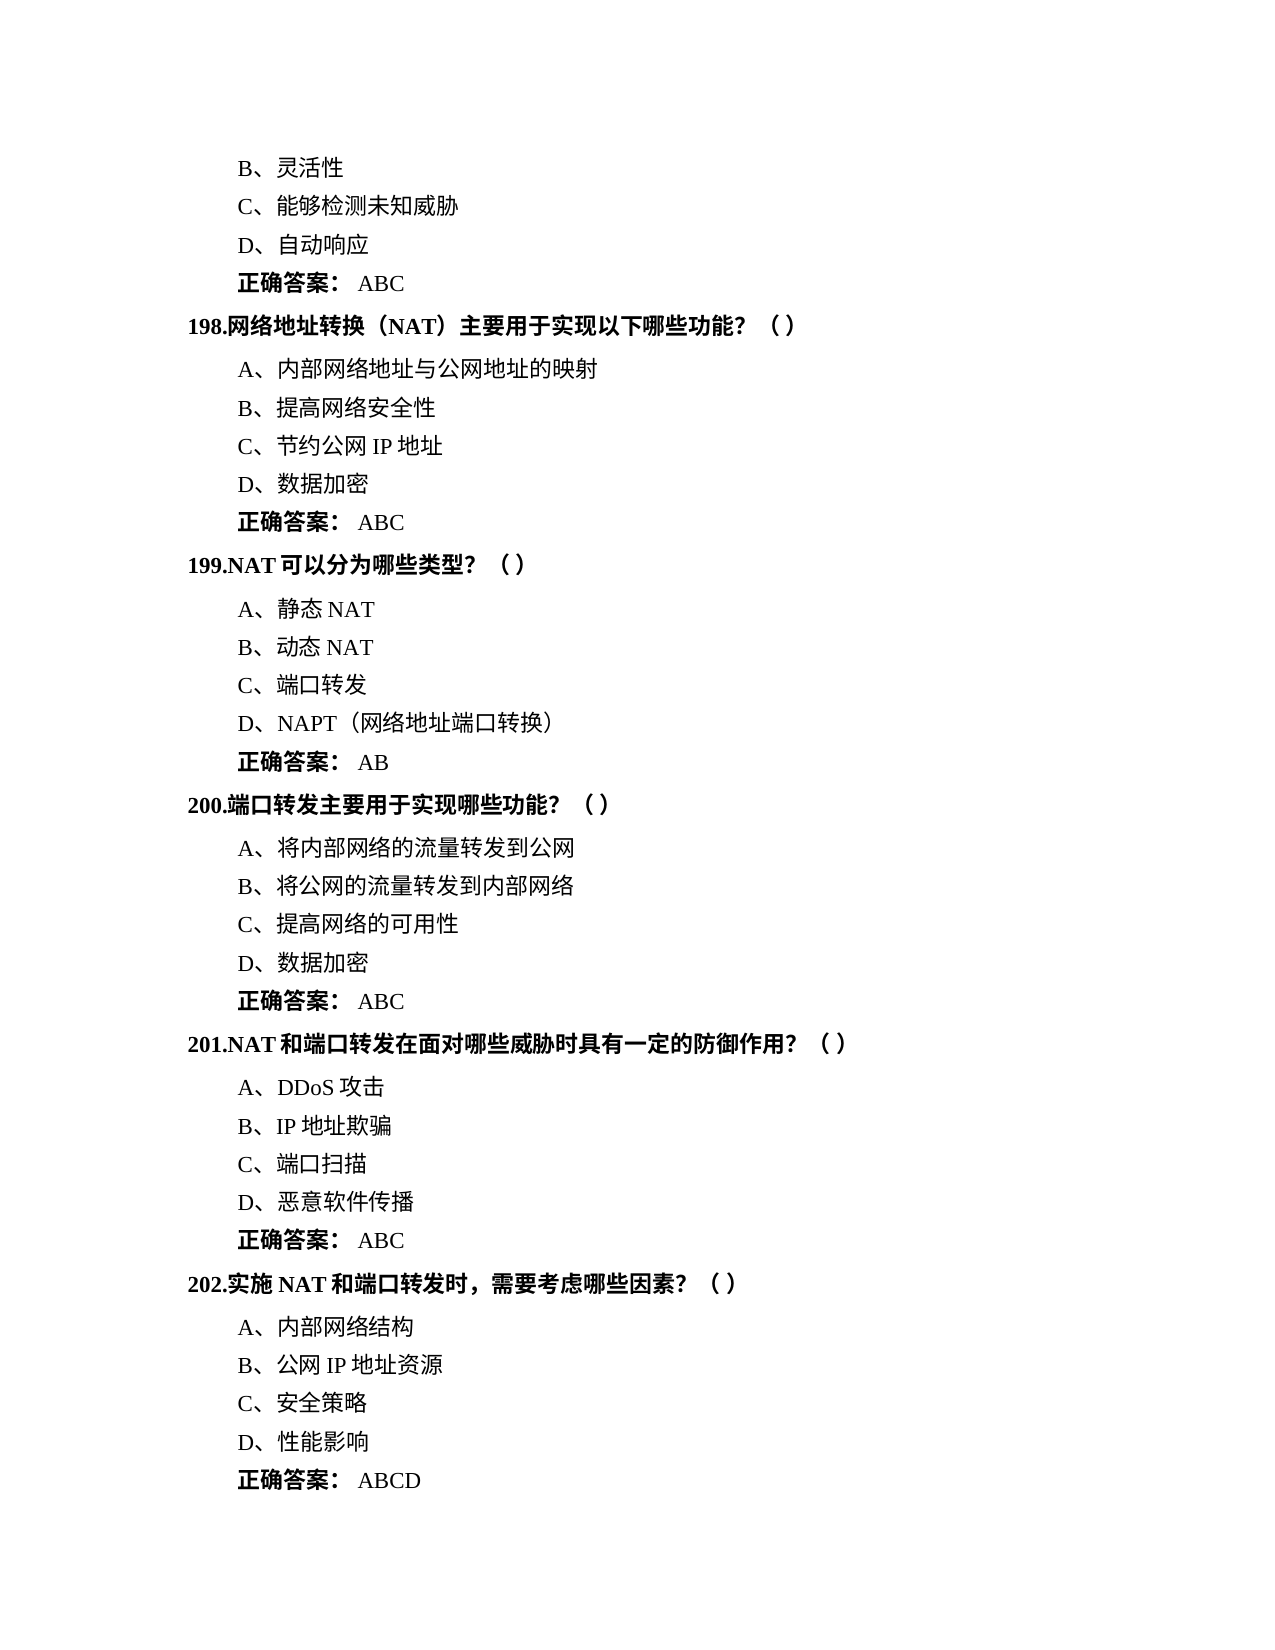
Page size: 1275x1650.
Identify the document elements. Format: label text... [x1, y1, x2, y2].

text 正确答案： AB [237, 743, 1087, 777]
text A、静态NAT [237, 591, 1087, 624]
subtitle 199.NAT可以分为哪些类型？（ ） [187, 547, 1087, 581]
text D、数据加密 [237, 944, 1087, 978]
text D、数据加密 [237, 466, 1087, 499]
text A、内部网络地址与公网地址的映射 [237, 351, 1087, 384]
text B、动态NAT [237, 629, 1087, 662]
text D、自动响应 [237, 226, 1087, 260]
text B、提高网络安全性 [237, 389, 1087, 423]
text 正确答案： ABC [237, 1222, 1087, 1255]
text 正确答案： ABCD [237, 1462, 1087, 1495]
text C、安全策略 [237, 1385, 1087, 1418]
text C、提高网络的可用性 [237, 906, 1087, 939]
subtitle 198.网络地址转换（NAT）主要用于实现以下哪些功能？（ ） [187, 308, 1087, 341]
text 正确答案： ABC [237, 983, 1087, 1016]
text B、IP地址欺骗 [237, 1107, 1087, 1141]
text C、节约公网IP地址 [237, 428, 1087, 461]
text D、NAPT（网络地址端口转换） [237, 705, 1087, 738]
text A、内部网络结构 [237, 1309, 1087, 1342]
text A、将内部网络的流量转发到公网 [237, 830, 1087, 863]
text D、恶意软件传播 [237, 1184, 1087, 1217]
text A、DDoS攻击 [237, 1069, 1087, 1102]
text 正确答案： ABC [237, 265, 1087, 298]
text B、灵活性 [237, 150, 1087, 183]
text B、将公网的流量转发到内部网络 [237, 868, 1087, 901]
text C、端口转发 [237, 667, 1087, 700]
subtitle 202.实施NAT和端口转发时，需要考虑哪些因素？（ ） [187, 1265, 1087, 1299]
subtitle 201.NAT和端口转发在面对哪些威胁时具有一定的防御作用？（ ） [187, 1026, 1087, 1059]
subtitle 200.端口转发主要用于实现哪些功能？（ ） [187, 787, 1087, 820]
text 正确答案： ABC [237, 504, 1087, 537]
text C、能够检测未知威胁 [237, 188, 1087, 221]
text D、性能影响 [237, 1423, 1087, 1457]
text C、端口扫描 [237, 1146, 1087, 1179]
text B、公网IP地址资源 [237, 1347, 1087, 1380]
